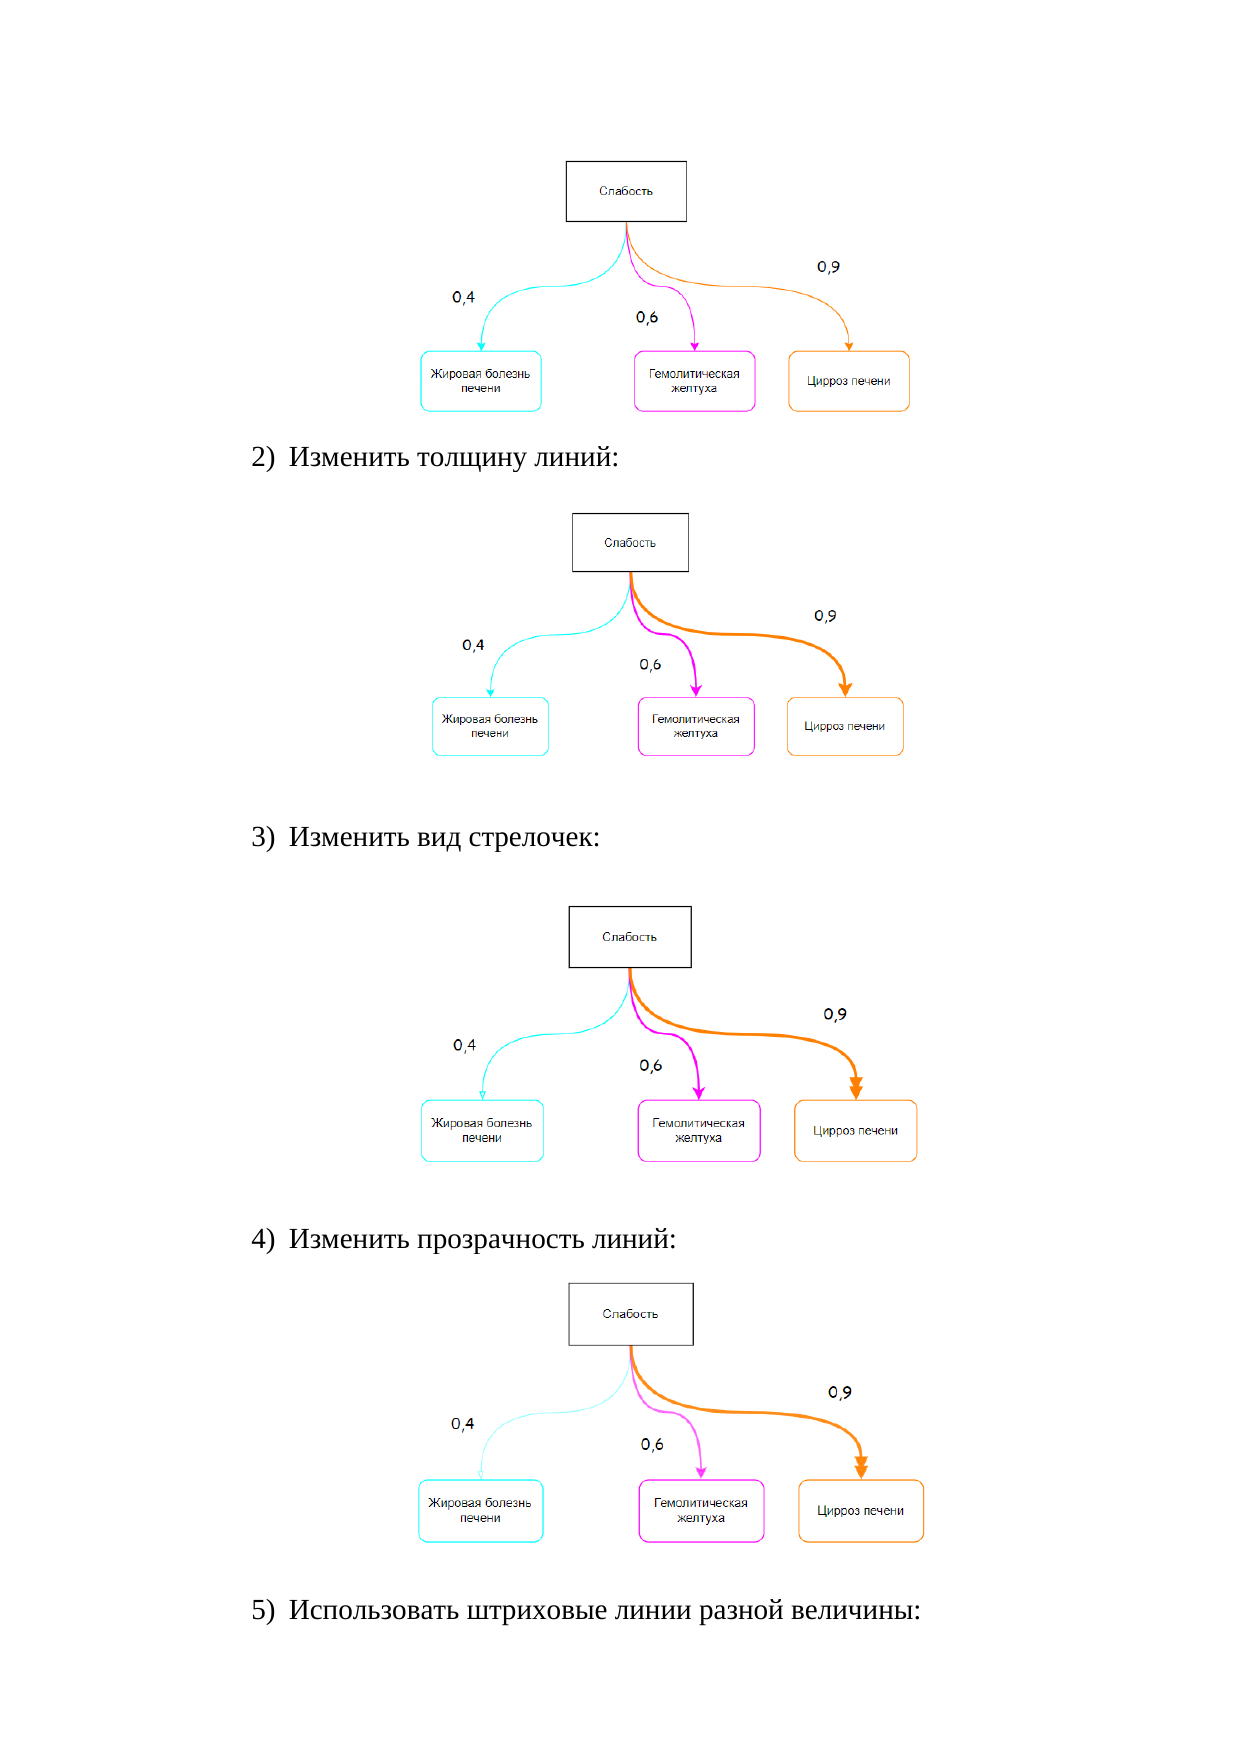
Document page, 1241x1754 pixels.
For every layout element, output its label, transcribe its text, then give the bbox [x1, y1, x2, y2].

picture [398, 472, 931, 786]
picture [395, 118, 934, 439]
list Изменить толщину линий: [251, 439, 1152, 472]
list Изменить вид стрелочек: [251, 819, 1152, 853]
list Изменить прозрачность линий: [251, 1221, 1152, 1254]
picture [390, 1254, 939, 1559]
picture [396, 852, 934, 1188]
list Использовать штриховые линии разной величины: [251, 1592, 1152, 1626]
